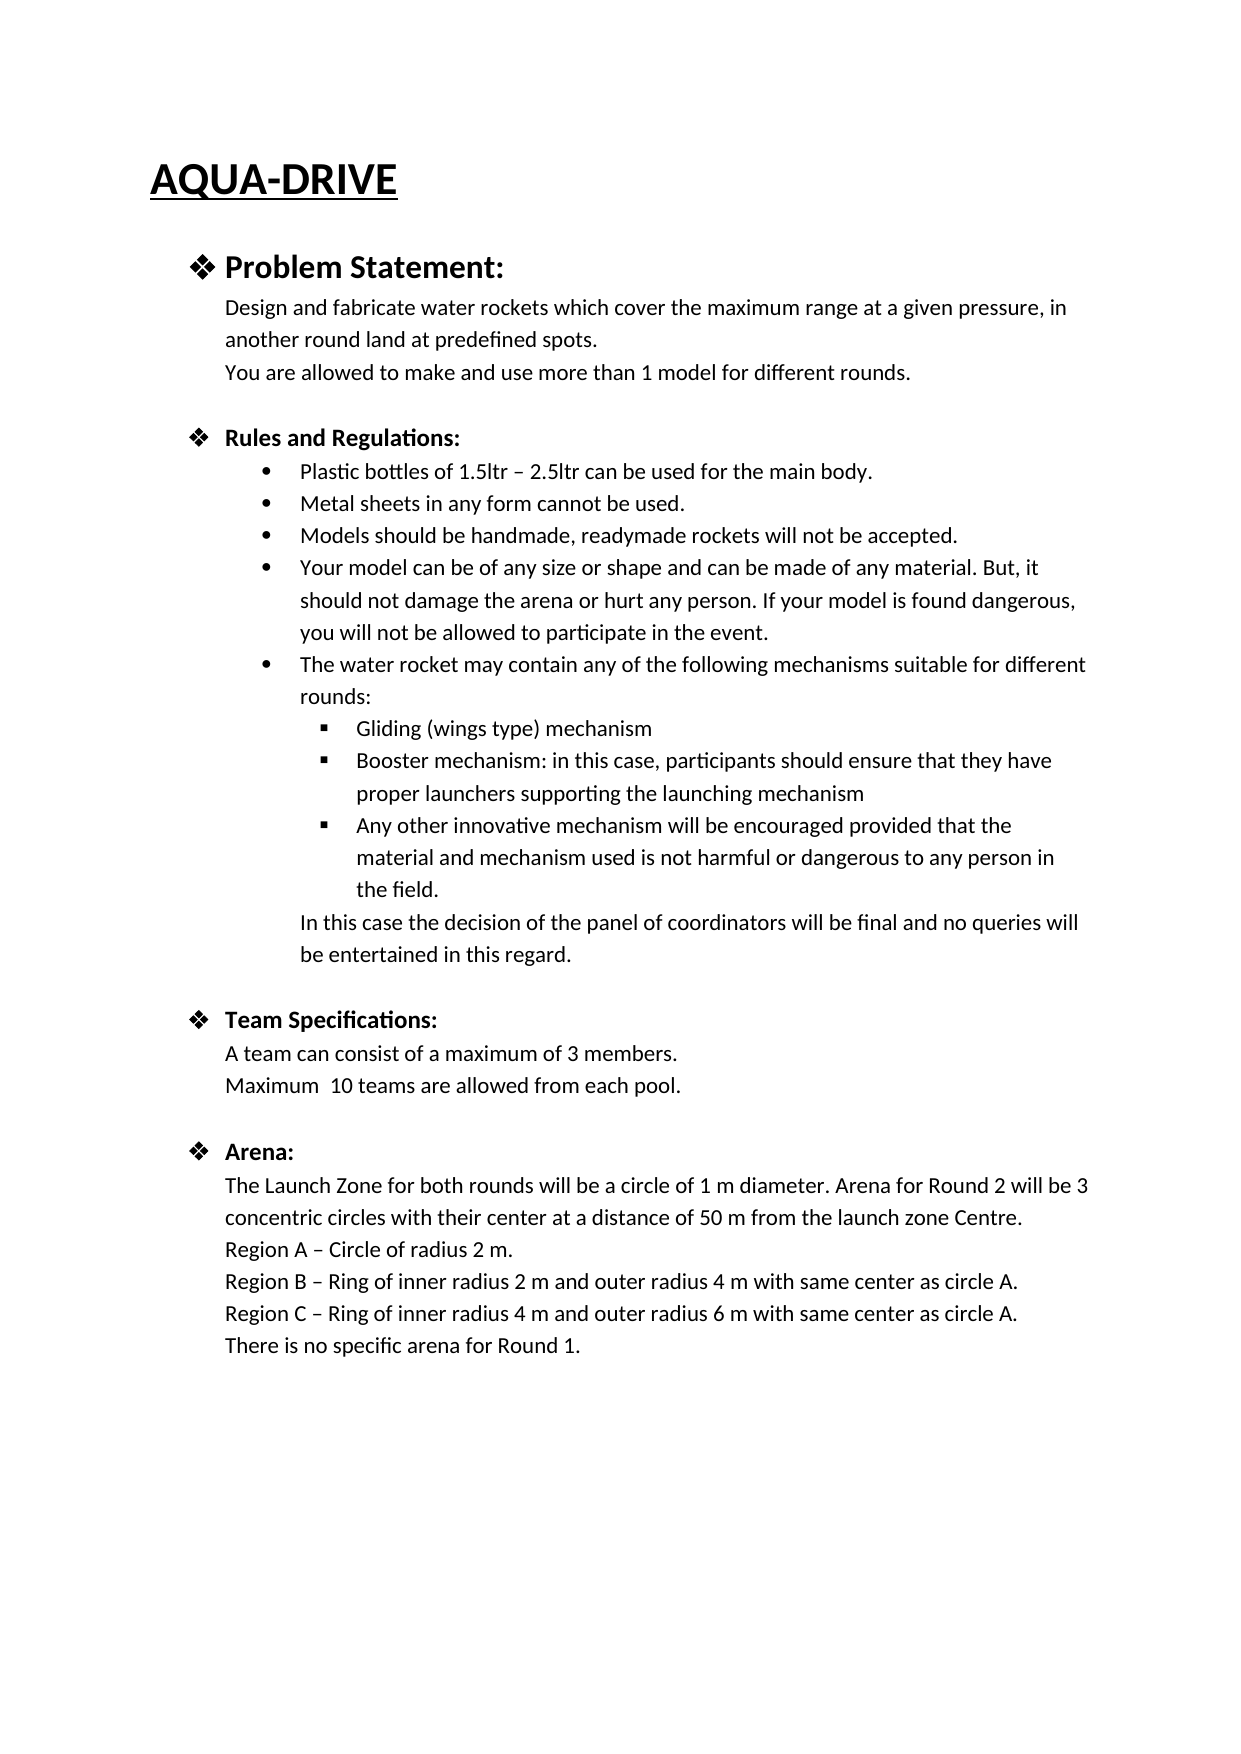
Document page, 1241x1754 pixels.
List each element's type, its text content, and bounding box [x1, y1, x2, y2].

list Rules and Regulations: [187, 422, 1090, 452]
list AQUA-DRIVE [150, 150, 1090, 206]
list Problem Statement: [187, 246, 1090, 287]
list Design and fabricate water rockets which cover the maximum range at a given pressure, in another round land at predefined spots. [225, 293, 1090, 353]
list Maximum 10 teams are allowed from each pool. [225, 1071, 1090, 1099]
list Region C – Ring of inner radius 4 m and outer radius 6 m with same center as circle A. [225, 1299, 1090, 1327]
list The water rocket may contain any of the following mechanisms suitable for different rounds: [262, 650, 1090, 710]
list Your model can be of any size or shape and can be made of any material. But, it should not damage the arena or hurt any person. If your model is found dangerous, you will not be allowed to participate in the event. [262, 553, 1090, 646]
list Region A – Circle of radius 2 m. [225, 1235, 1090, 1263]
list Any other innovative mechanism will be encouraged provided that the material and mechanism used is not harmful or dangerous to any person in the field. [319, 811, 1090, 903]
list Booster mechanism: in this case, participants should ensure that they have proper launchers supporting the launching mechanism [319, 747, 1090, 807]
list Models should be handmade, readymade rockets will not be accepted. [262, 521, 1090, 549]
list Plastic bottles of 1.5ltr – 2.5ltr can be used for the main body. [262, 457, 1090, 485]
list A team can consist of a maximum of 3 members. [225, 1039, 1090, 1067]
list In this case the decision of the panel of coordinators will be final and no queries will be entertained in this regard. [300, 908, 1090, 968]
list You are allowed to make and use more than 1 model for different rounds. [225, 358, 1090, 386]
list The Launch Zone for both rounds will be a circle of 1 m diameter. Arena for Round 2 will be 3 concentric circles with their center at a distance of 50 m from the launch zone Centre. [225, 1171, 1090, 1231]
list Arena: [187, 1136, 1090, 1166]
list Gliding (wings type) mechanism [319, 714, 1090, 742]
list There is no specific arena for Round 1. [225, 1332, 1090, 1360]
list Region B – Ring of inner radius 2 m and outer radius 4 m with same center as circle A. [225, 1267, 1090, 1295]
list Team Specifications: [187, 1004, 1090, 1035]
list Metal sheets in any form cannot be used. [262, 489, 1090, 517]
